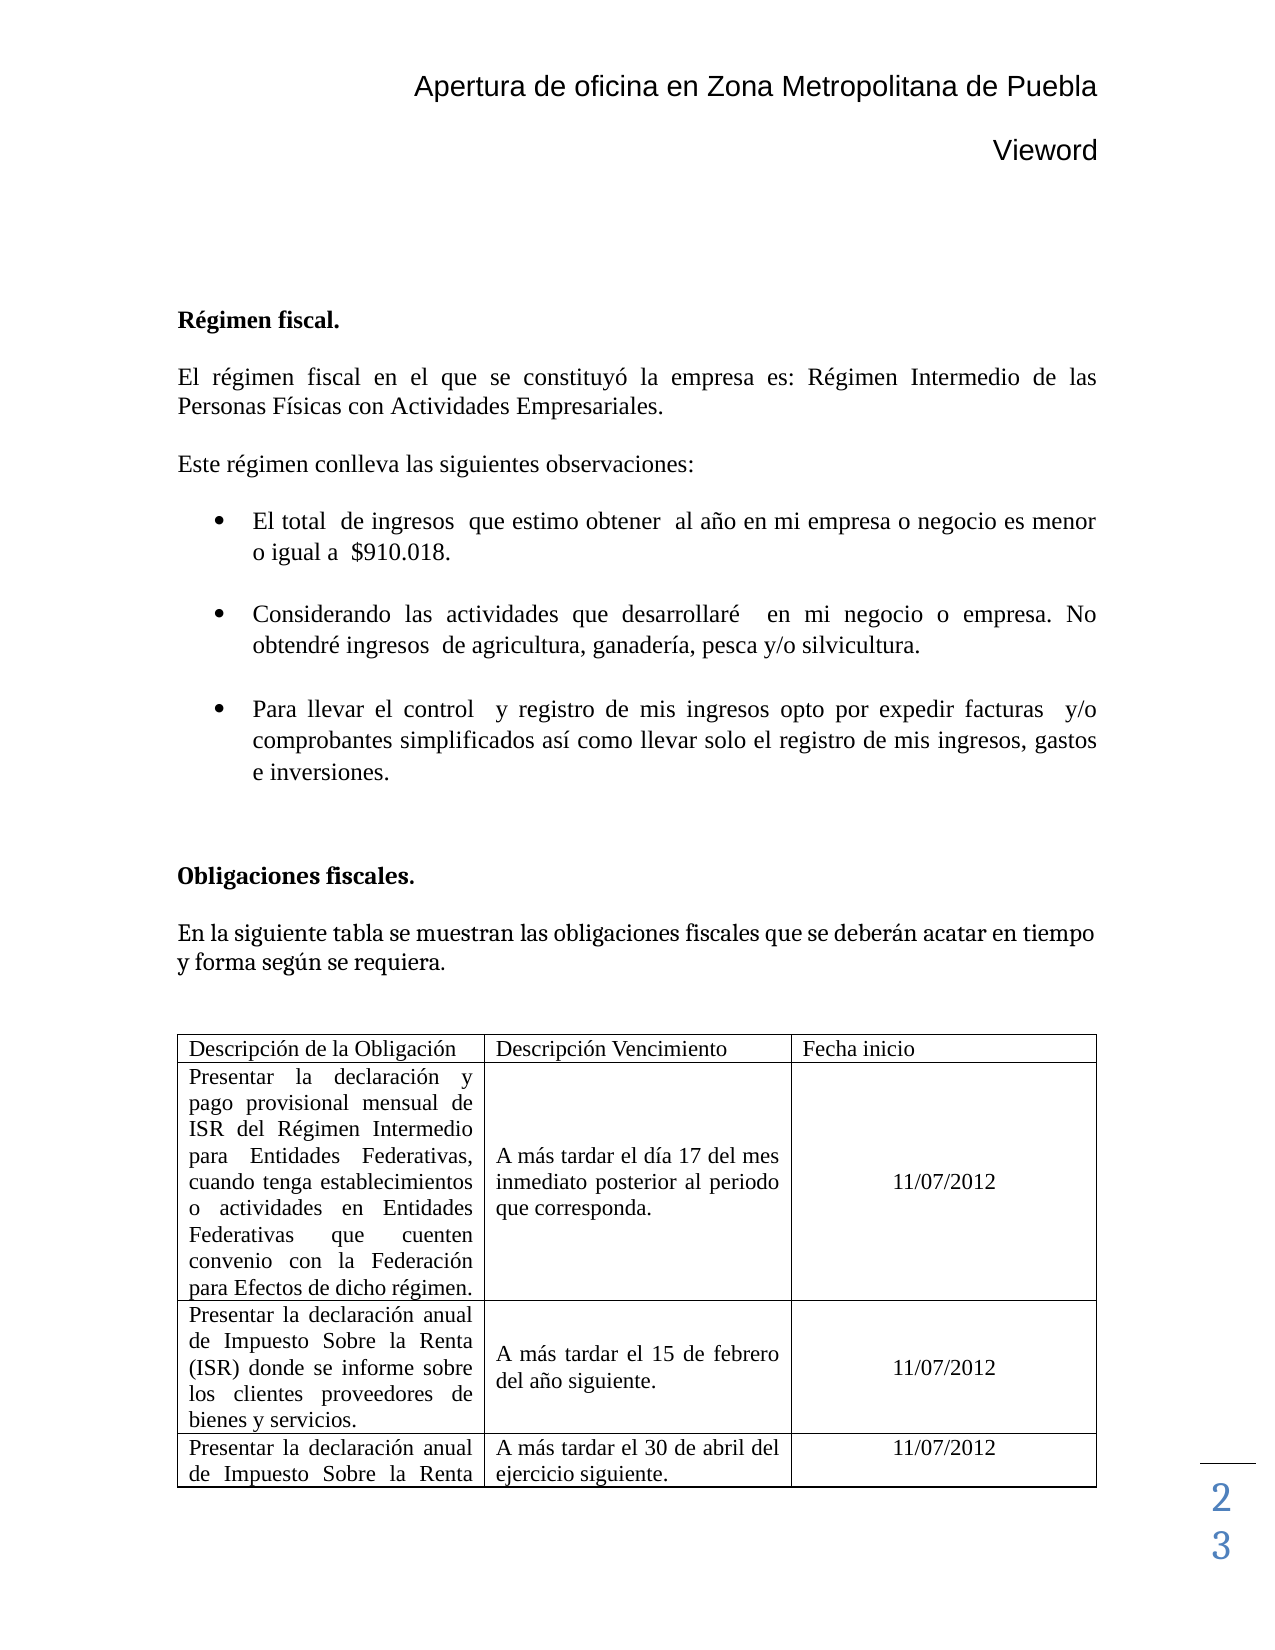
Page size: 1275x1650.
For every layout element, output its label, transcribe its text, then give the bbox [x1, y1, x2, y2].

table_header Fecha inicio [792, 1035, 1096, 1062]
list El total de ingresos que estimo obtener al año en mi empresa o negocio es menor o igual a $910.018. [215, 506, 1098, 566]
table_cell A más tardar el día 17 del mes inmediato posterior al periodo que corresponda. [485, 1063, 791, 1300]
table_cell Presentar la declaración y pago provisional mensual de ISR del Régimen Intermedio para Entidades Federativas, cuando tenga establecimientos o actividades en Entidades Federativas que cuenten convenio con la Federación para Efectos de dicho régimen. [178, 1063, 484, 1300]
list Para llevar el control y registro de mis ingresos opto por expedir facturas y/o comprobantes simplificados así como llevar solo el registro de mis ingresos, gastos e inversiones. [215, 694, 1098, 785]
table_header Descripción de la Obligación [178, 1035, 484, 1062]
table_header Descripción Vencimiento [485, 1035, 791, 1062]
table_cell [178, 1434, 484, 1486]
text Este régimen conlleva las siguientes observaciones: [177, 449, 1098, 477]
text En la siguiente tabla se muestran las obligaciones fiscales que se deberán acatar en tiempo y forma según se requiera. [177, 919, 1098, 977]
text Régimen fiscal. [177, 305, 1098, 334]
table_cell 11/07/2012 [792, 1063, 1096, 1300]
table_cell A más tardar el 15 de febrero del año siguiente. [485, 1301, 791, 1433]
text El régimen fiscal en el que se constituyó la empresa es: Régimen Intermedio de las Personas Físicas con Actividades Empresariales. [177, 362, 1098, 420]
table_cell 11/07/2012 [792, 1434, 1096, 1486]
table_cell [485, 1434, 791, 1486]
text Obligaciones fiscales. [177, 862, 1098, 891]
list Considerando las actividades que desarrollaré en mi negocio o empresa. No obtendré ingresos de agricultura, ganadería, pesca y/o silvicultura. [215, 599, 1098, 659]
table_cell 11/07/2012 [792, 1301, 1096, 1433]
table_cell Presentar la declaración anual de Impuesto Sobre la Renta (ISR) donde se informe sobre los clientes proveedores de bienes y servicios. [178, 1301, 484, 1433]
